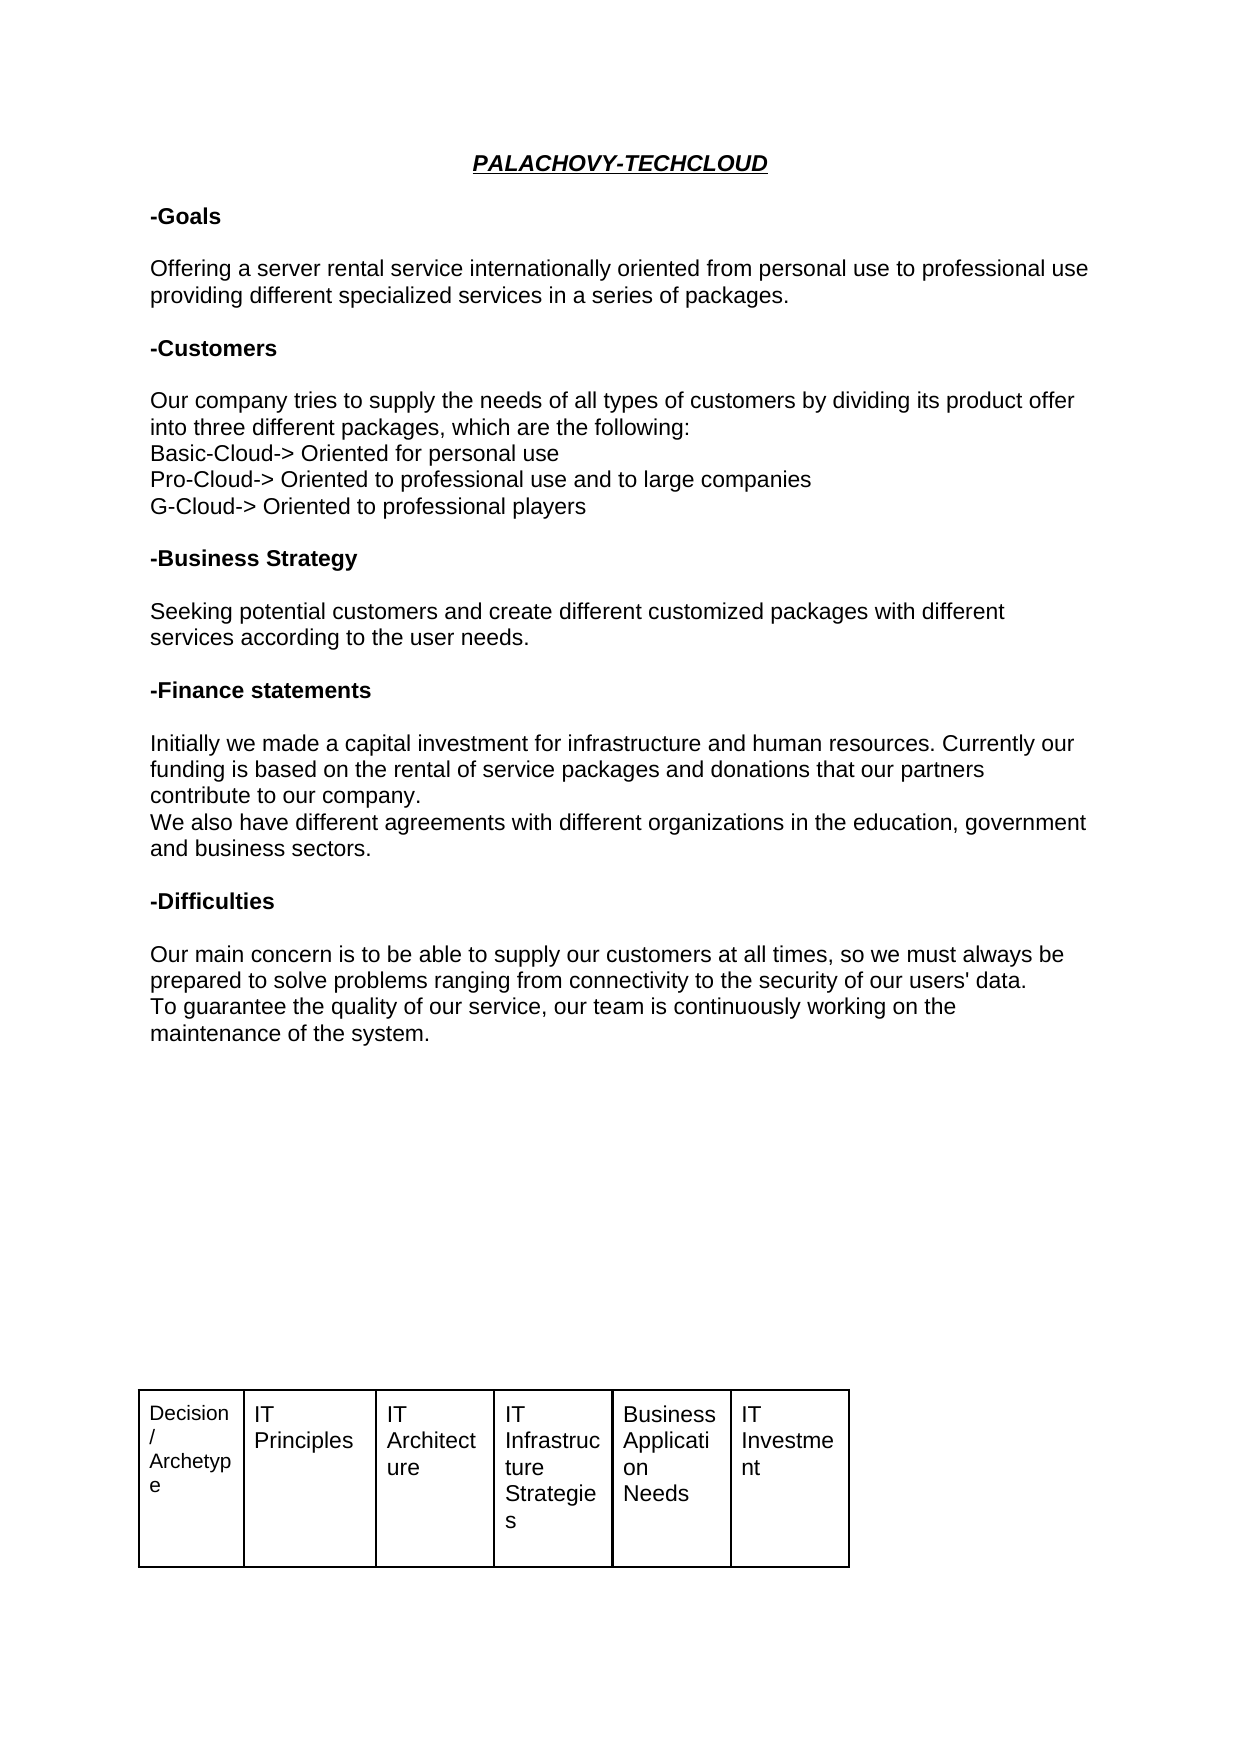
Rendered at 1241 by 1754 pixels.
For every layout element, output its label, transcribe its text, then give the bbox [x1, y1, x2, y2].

text Seeking potential customers and create different customized packages with different services according to the user needs. [150, 598, 1090, 651]
text -Finance statements [150, 677, 1090, 703]
table_header Decision / Archetype [140, 1391, 243, 1566]
text -Customers [150, 334, 1090, 361]
table_header IT Investment [732, 1391, 848, 1566]
table_header IT Infrastructure Strategies [495, 1391, 611, 1566]
table_header IT Principles [245, 1391, 375, 1566]
text -Difficulties [150, 888, 1090, 914]
text -Business Strategy [150, 545, 1090, 572]
text -Goals [150, 203, 1090, 229]
table_header Business Application Needs [614, 1391, 730, 1566]
text Offering a server rental service internationally oriented from personal use to professional use providing different specialized services in a series of packages. [150, 255, 1090, 308]
text Our company tries to supply the needs of all types of customers by dividing its product offer into three different packages, which are the following: Basic-Cloud-> Oriented for personal use Pro-Cloud-> Oriented to professional use and to large companies G-Cloud-> Oriented to professional players [150, 387, 1090, 519]
text PALACHOVY-TECHCLOUD [150, 150, 1090, 176]
table_header IT Architecture [377, 1391, 493, 1566]
text Initially we made a capital investment for infrastructure and human resources. Currently our funding is based on the rental of service packages and donations that our partners contribute to our company. We also have different agreements with different organizations in the education, government and business sectors. [150, 730, 1090, 862]
text Our main concern is to be able to supply our customers at all times, so we must always be prepared to solve problems ranging from connectivity to the security of our users' data. To guarantee the quality of our service, our team is continuously working on the maintenance of the system. [150, 941, 1090, 1046]
